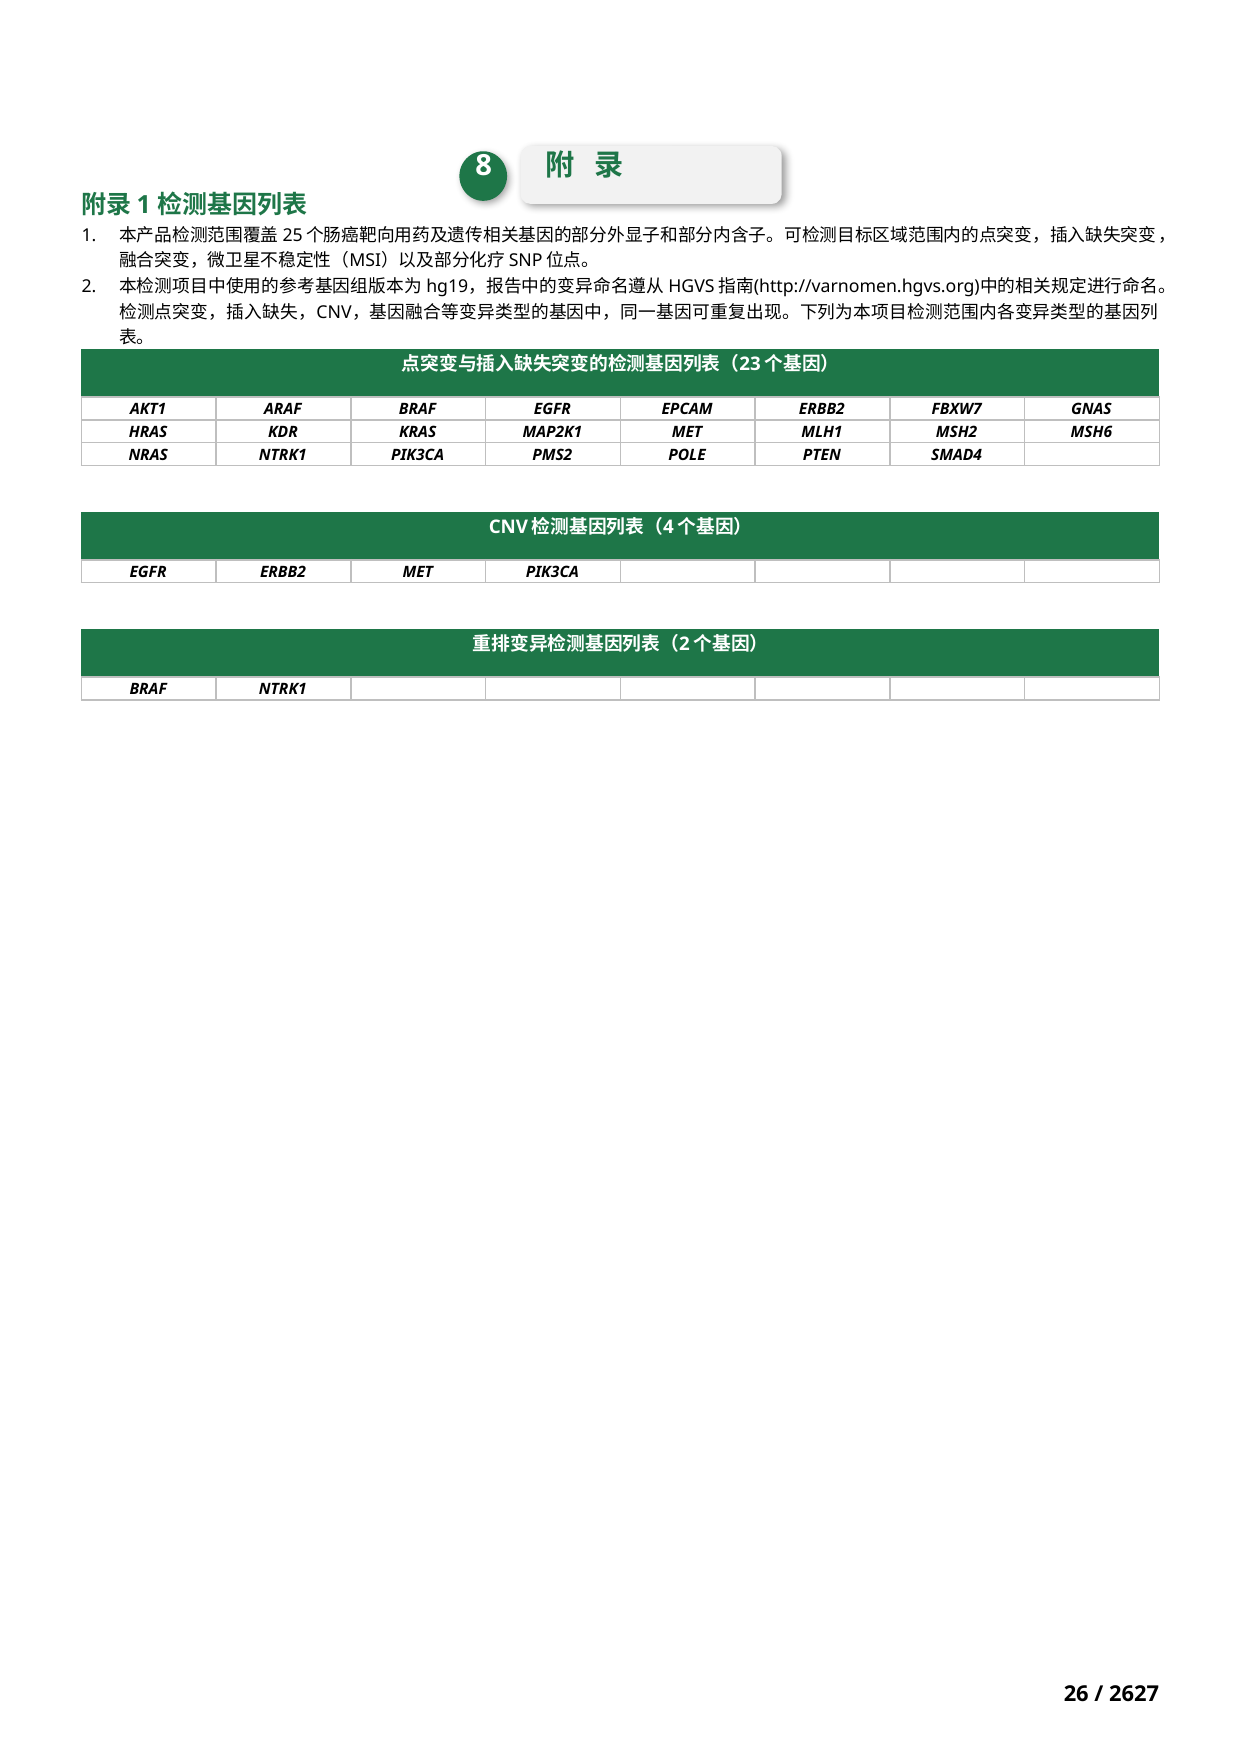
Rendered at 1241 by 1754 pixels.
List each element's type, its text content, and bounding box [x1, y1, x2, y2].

table_cell [756, 561, 889, 582]
table_cell KRAS [352, 421, 485, 442]
table_cell [756, 678, 889, 699]
table_cell AKT1 [82, 398, 215, 419]
table_cell NTRK1 [217, 678, 350, 699]
table_cell [891, 561, 1024, 582]
list 本产品检测范围覆盖25个肠癌靶向用药及遗传相关基因的部分外显子和部分内含子。可检测目标区域范围内的点突变，插入缺失突变，融合突变，微卫星不稳定性（MSI）以及部分化疗SNP位点。 [81, 220, 1159, 272]
table_cell MET [352, 561, 485, 582]
table_cell PIK3CA [352, 443, 485, 465]
table_cell EPCAM [621, 398, 754, 419]
table_cell [621, 678, 754, 699]
table_cell BRAF [82, 678, 215, 699]
table_cell MSH2 [891, 421, 1024, 442]
table_cell MSH6 [1025, 421, 1159, 442]
subtitle 8 附 录 [81, 142, 1148, 184]
table_cell EGFR [486, 398, 620, 419]
table_header 重排变异检测基因列表（2个基因） [81, 629, 1159, 676]
table_cell SMAD4 [891, 443, 1024, 465]
text 附录1 检测基因列表 [81, 184, 1159, 220]
table_header CNV检测基因列表（4个基因） [81, 512, 1159, 559]
table_cell [486, 678, 620, 699]
table_cell GNAS [1025, 398, 1159, 419]
table_cell NRAS [82, 443, 215, 465]
table_cell [891, 678, 1024, 699]
table_cell [1025, 443, 1159, 465]
table_cell ERBB2 [756, 398, 889, 419]
table_cell PMS2 [486, 443, 620, 465]
table_cell POLE [621, 443, 754, 465]
table_cell NTRK1 [217, 443, 350, 465]
table_cell MAP2K1 [486, 421, 620, 442]
table_cell KDR [217, 421, 350, 442]
table_cell [1025, 678, 1159, 699]
list 本检测项目中使用的参考基因组版本为hg19，报告中的变异命名遵从HGVS指南(http://varnomen.hgvs.org)中的相关规定进行命名。检测点突变，插入缺失，CNV，基因融合等变异类型的基因中，同一基因可重复出现。下列为本项目检测范围内各变异类型的基因列表。 [81, 272, 1159, 349]
table_cell [1025, 561, 1159, 582]
table_cell MET [621, 421, 754, 442]
table_header 点突变与插入缺失突变的检测基因列表（23个基因） [81, 349, 1159, 396]
table_cell [621, 561, 754, 582]
table_cell ARAF [217, 398, 350, 419]
table_cell ERBB2 [217, 561, 350, 582]
table_cell FBXW7 [891, 398, 1024, 419]
table_cell PTEN [756, 443, 889, 465]
table_cell PIK3CA [486, 561, 620, 582]
table_cell EGFR [82, 561, 215, 582]
table_cell [352, 678, 485, 699]
table_cell BRAF [352, 398, 485, 419]
table_cell MLH1 [756, 421, 889, 442]
table_cell HRAS [82, 421, 215, 442]
